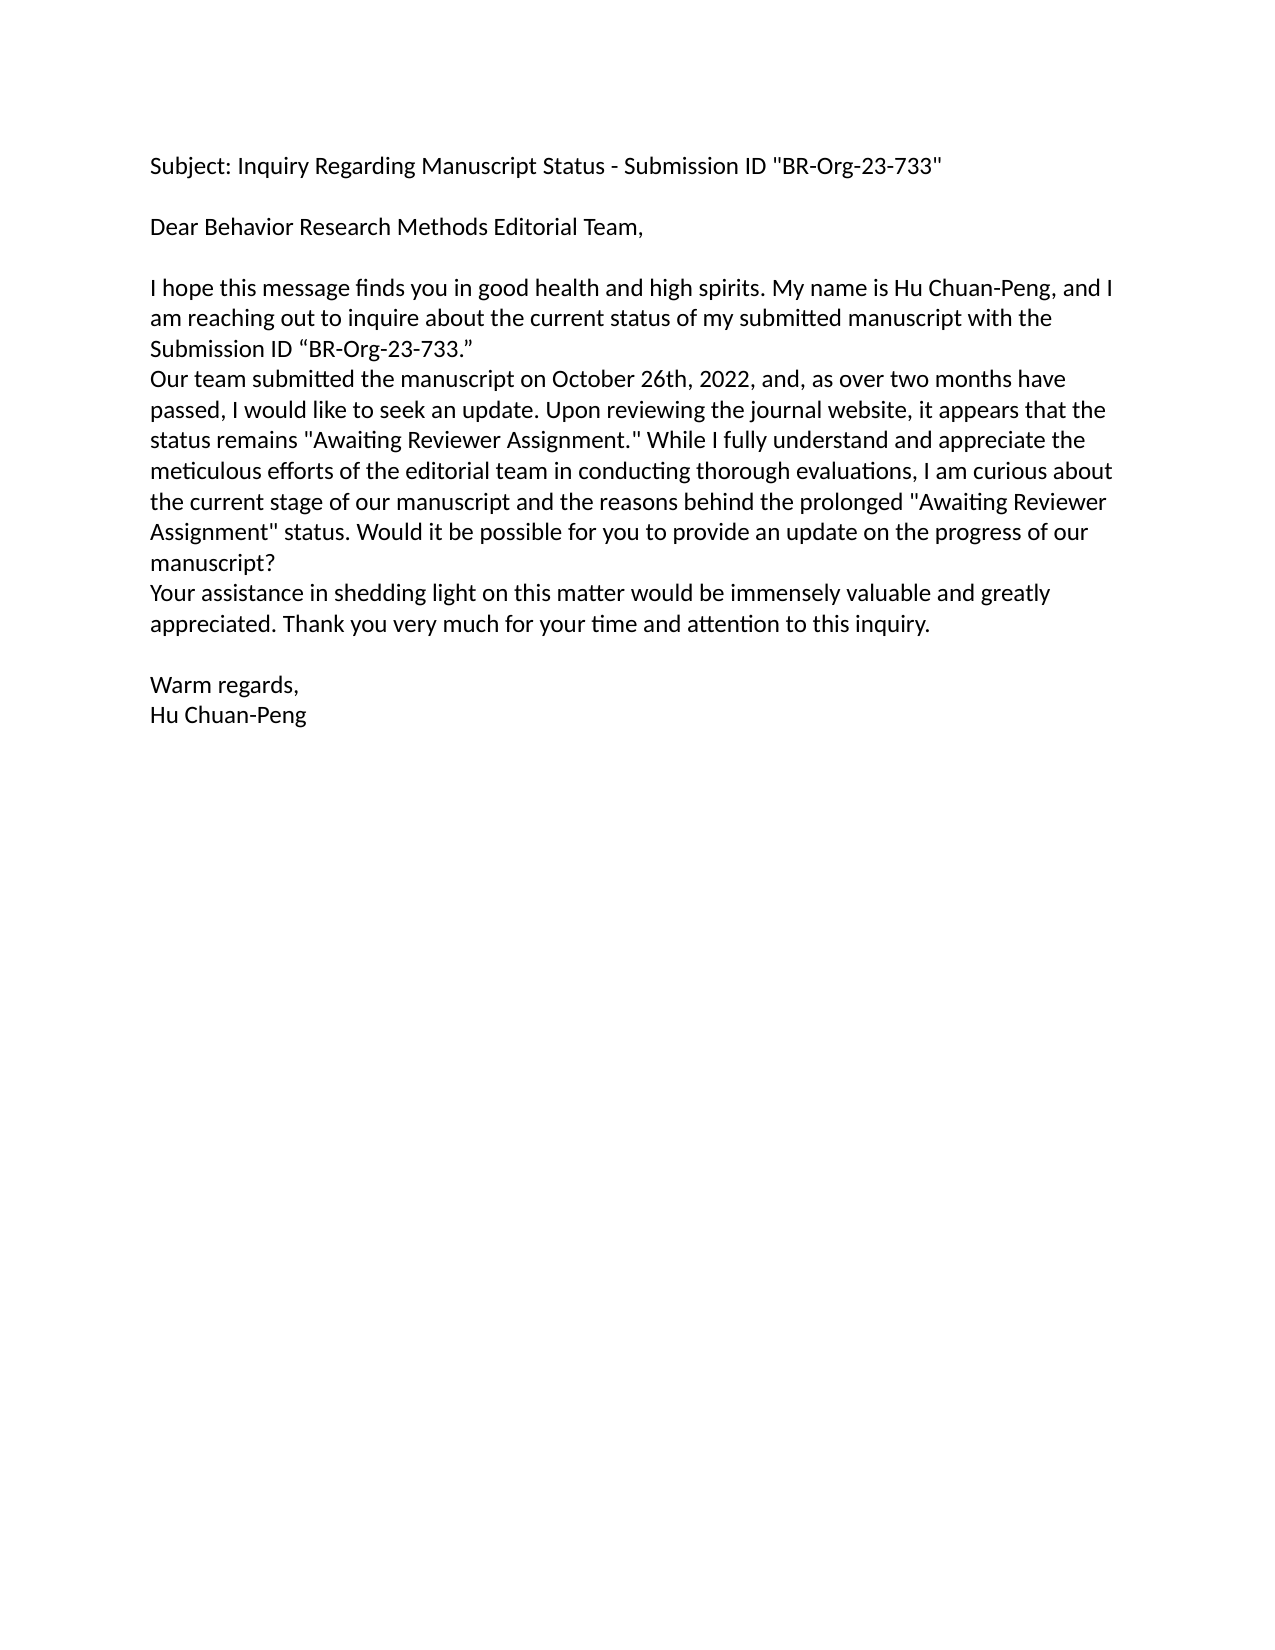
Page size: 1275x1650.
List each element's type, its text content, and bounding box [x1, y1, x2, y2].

text Dear Behavior Research Methods Editorial Team, [150, 211, 1125, 242]
text I hope this message finds you in good health and high spirits. My name is Hu Chuan-Peng, and I am reaching out to inquire about the current status of my submitted manuscript with the Submission ID “BR-Org-23-733.” [150, 272, 1125, 364]
text Hu Chuan-Peng [150, 699, 1125, 730]
text Our team submitted the manuscript on October 26th, 2022, and, as over two months have passed, I would like to seek an update. Upon reviewing the journal website, it appears that the status remains "Awaiting Reviewer Assignment." While I fully understand and appreciate the meticulous efforts of the editorial team in conducting thorough evaluations, I am curious about the current stage of our manuscript and the reasons behind the prolonged "Awaiting Reviewer Assignment" status. Would it be possible for you to provide an update on the progress of our manuscript? [150, 364, 1125, 577]
text Warm regards, [150, 669, 1125, 699]
text Subject: Inquiry Regarding Manuscript Status - Submission ID "BR-Org-23-733" [150, 150, 1125, 181]
text Your assistance in shedding light on this matter would be immensely valuable and greatly appreciated. Thank you very much for your time and attention to this inquiry. [150, 577, 1125, 638]
